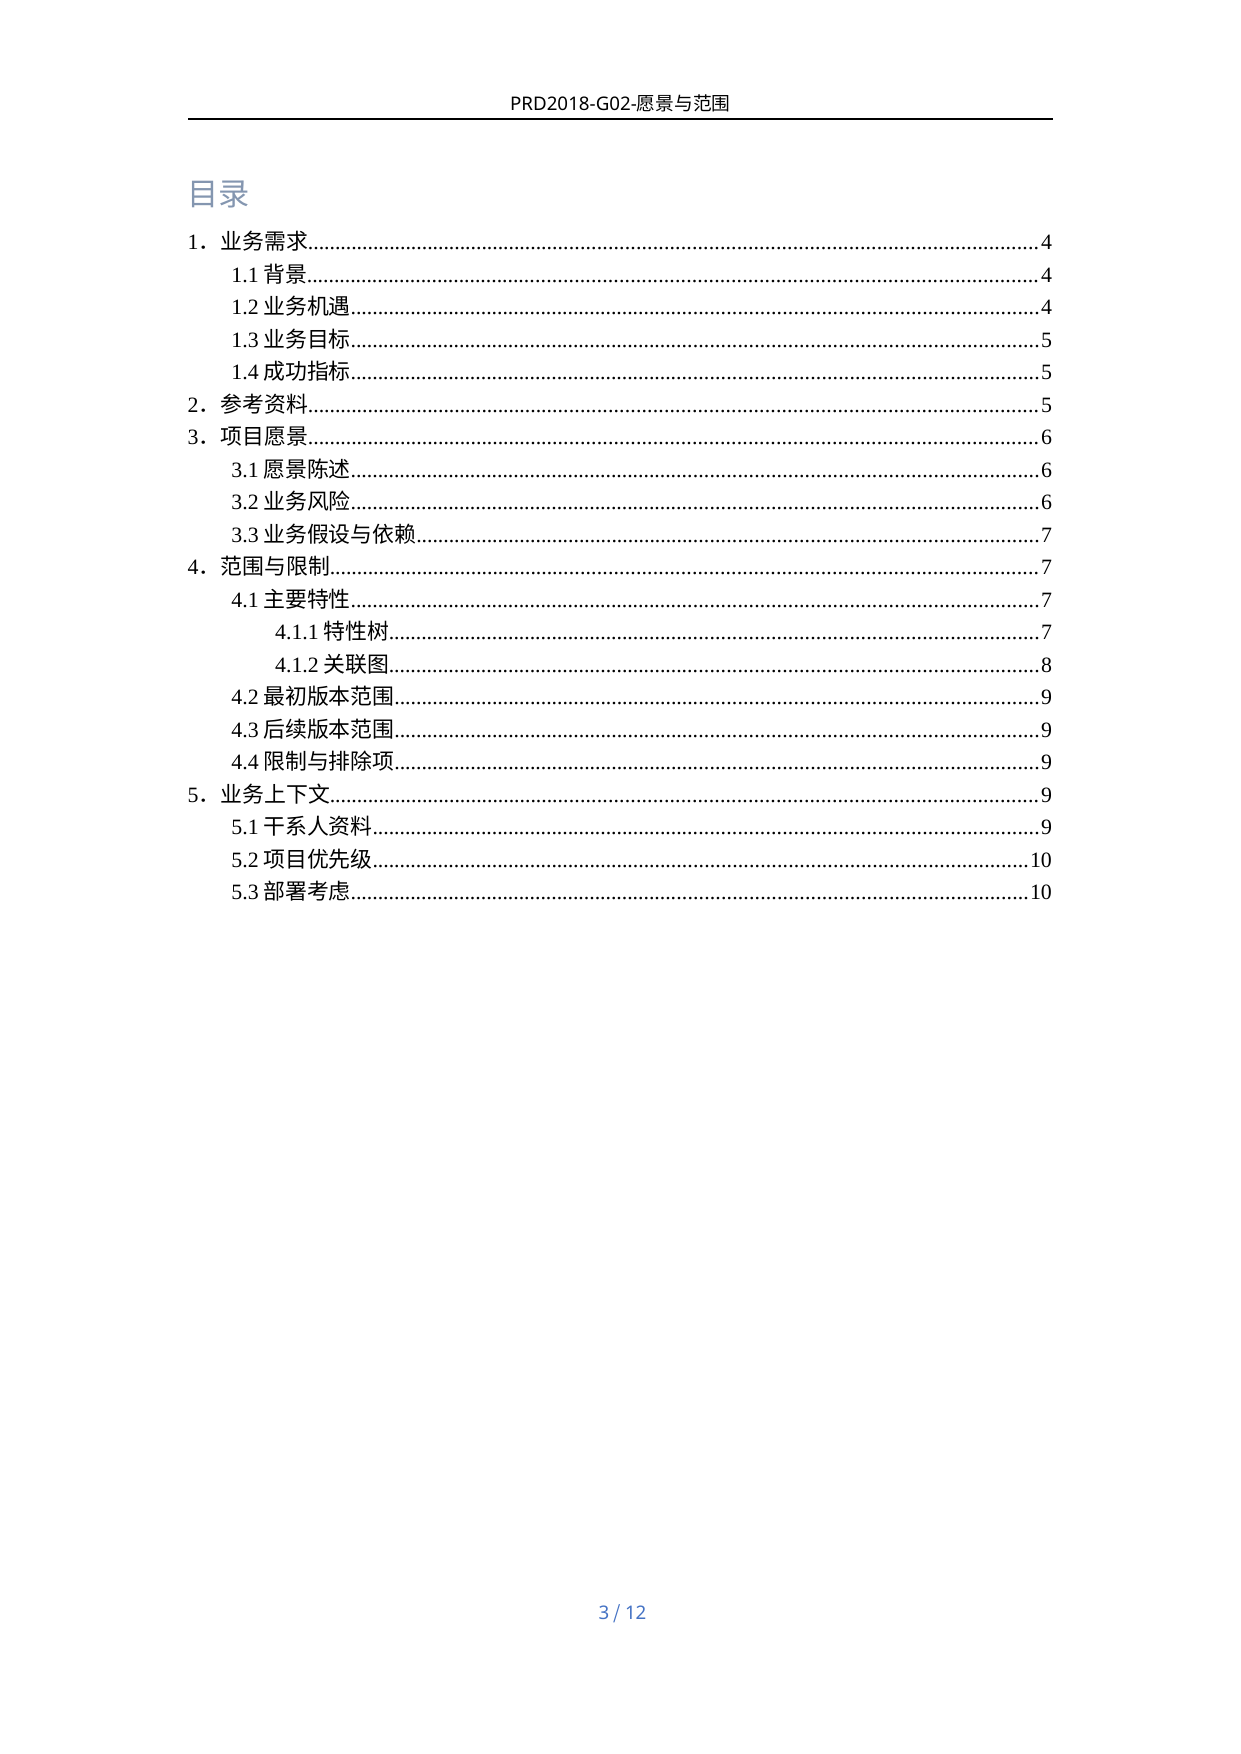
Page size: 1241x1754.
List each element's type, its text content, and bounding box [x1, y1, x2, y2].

text 2．参考资料 5 [187, 386, 1053, 419]
text 4.2最初版本范围 9 [231, 679, 1053, 711]
text 目录 [187, 159, 1053, 224]
text 1．业务需求 4 [187, 224, 1053, 256]
text 1.4成功指标 5 [231, 354, 1053, 386]
text 5.3部署考虑 10 [231, 874, 1053, 906]
text 4.3后续版本范围 9 [231, 711, 1053, 744]
text 4.1.2关联图 8 [275, 646, 1053, 679]
text 4.1.1特性树 7 [275, 614, 1053, 646]
text 3．项目愿景 6 [187, 419, 1053, 451]
text 1.1背景 4 [231, 256, 1053, 289]
text 3.3业务假设与依赖 7 [231, 516, 1053, 549]
text 1.2业务机遇 4 [231, 289, 1053, 321]
text 5．业务上下文 9 [187, 776, 1053, 809]
text 3.1愿景陈述 6 [231, 451, 1053, 484]
text 3.2业务风险 6 [231, 484, 1053, 516]
text 4.4限制与排除项 9 [231, 744, 1053, 776]
text 4．范围与限制 7 [187, 549, 1053, 581]
text 1.3业务目标 5 [231, 321, 1053, 354]
text 4.1主要特性 7 [231, 581, 1053, 614]
text 5.2项目优先级 10 [231, 841, 1053, 874]
text 5.1干系人资料 9 [231, 809, 1053, 841]
